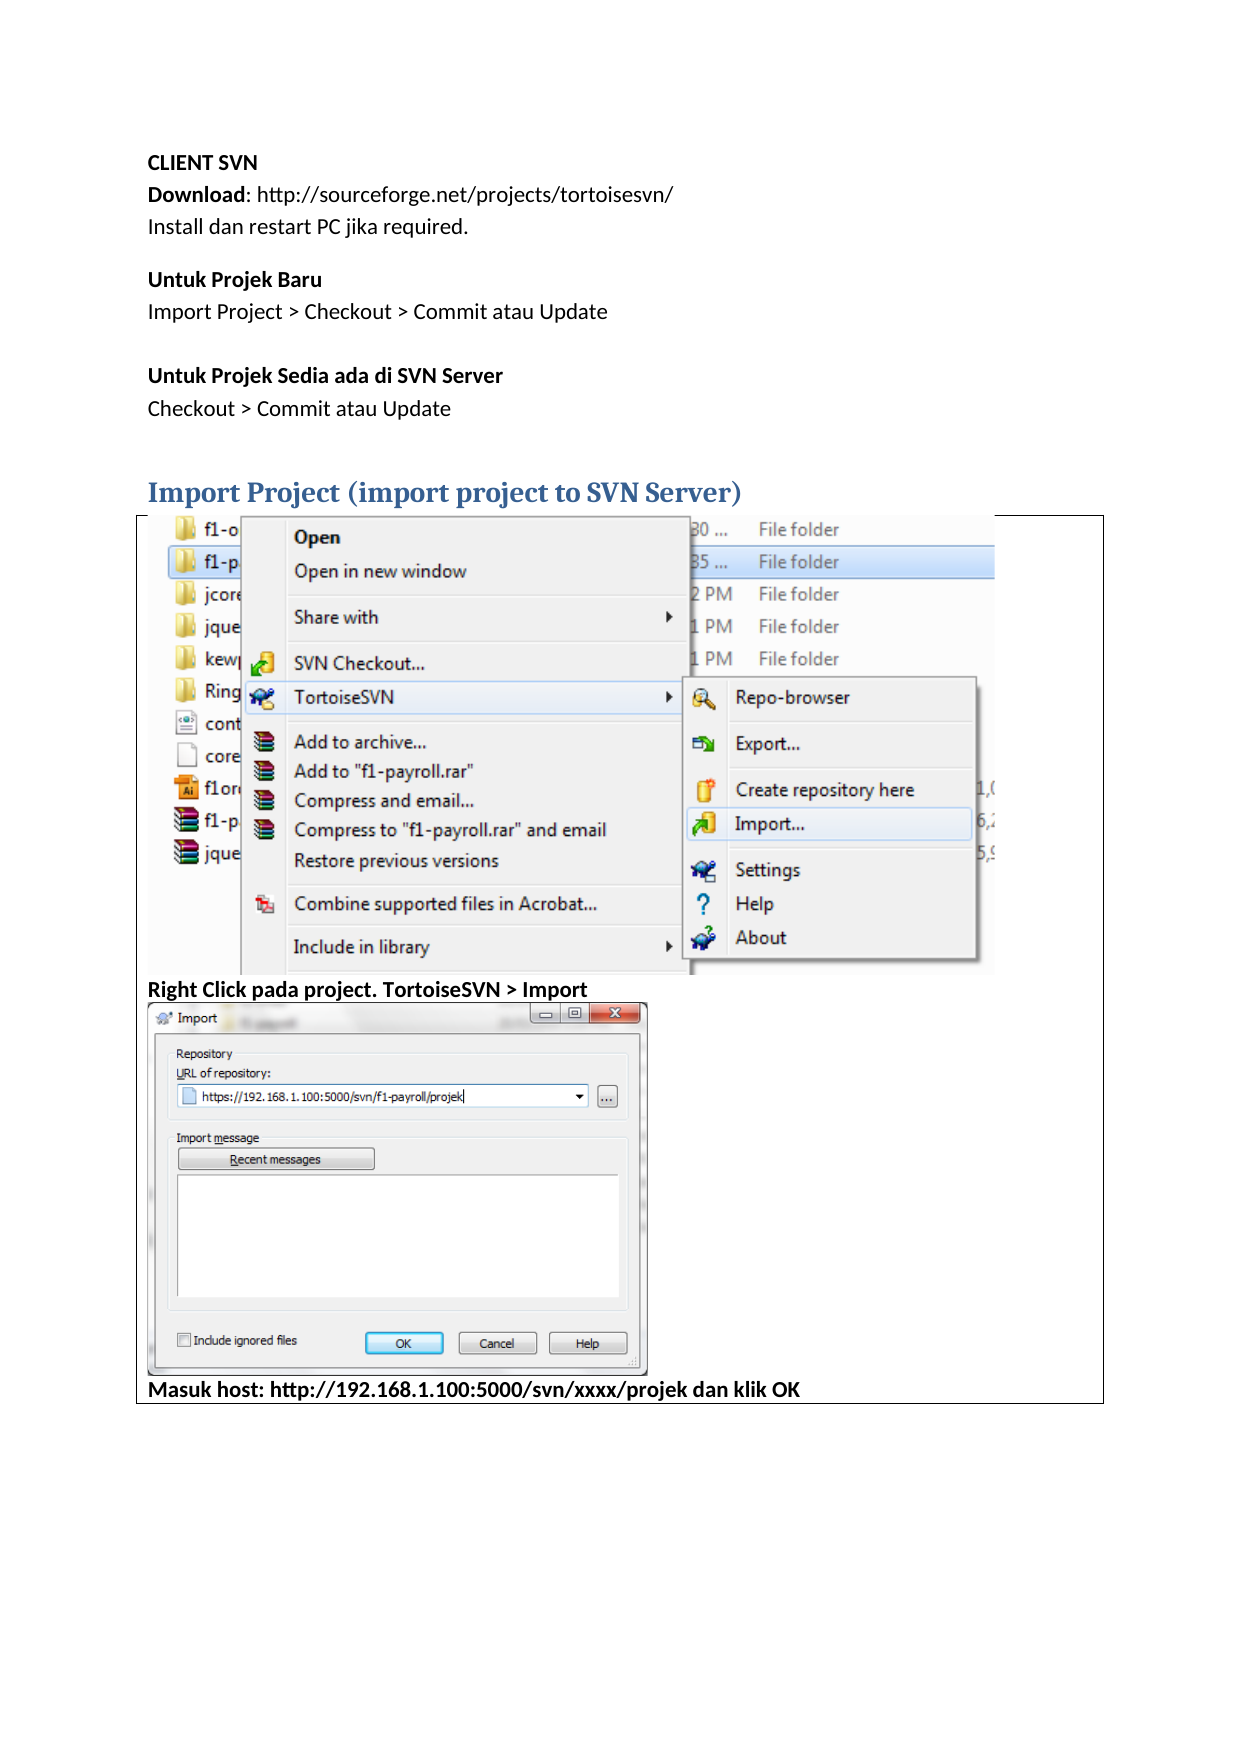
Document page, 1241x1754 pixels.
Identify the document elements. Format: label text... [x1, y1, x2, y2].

text CLIENT SVN Download: http://sourceforge.net/projects/tortoisesvn/ Install dan restart PC jika required. [148, 148, 1093, 240]
table_header Right Click pada project. TortoiseSVN > Import Masuk host: http://192.168.1.100:5000/svn/xxxx/projek dan klik OK [137, 516, 1103, 1403]
picture [147, 1002, 648, 1376]
picture [147, 515, 995, 975]
text Untuk Projek Baru Import Project > Checkout > Commit atau Update Untuk Projek Sedia ada di SVN Server Checkout > Commit atau Update [148, 265, 1093, 422]
subtitle Import Project (import project to SVN Server) [148, 476, 1093, 509]
